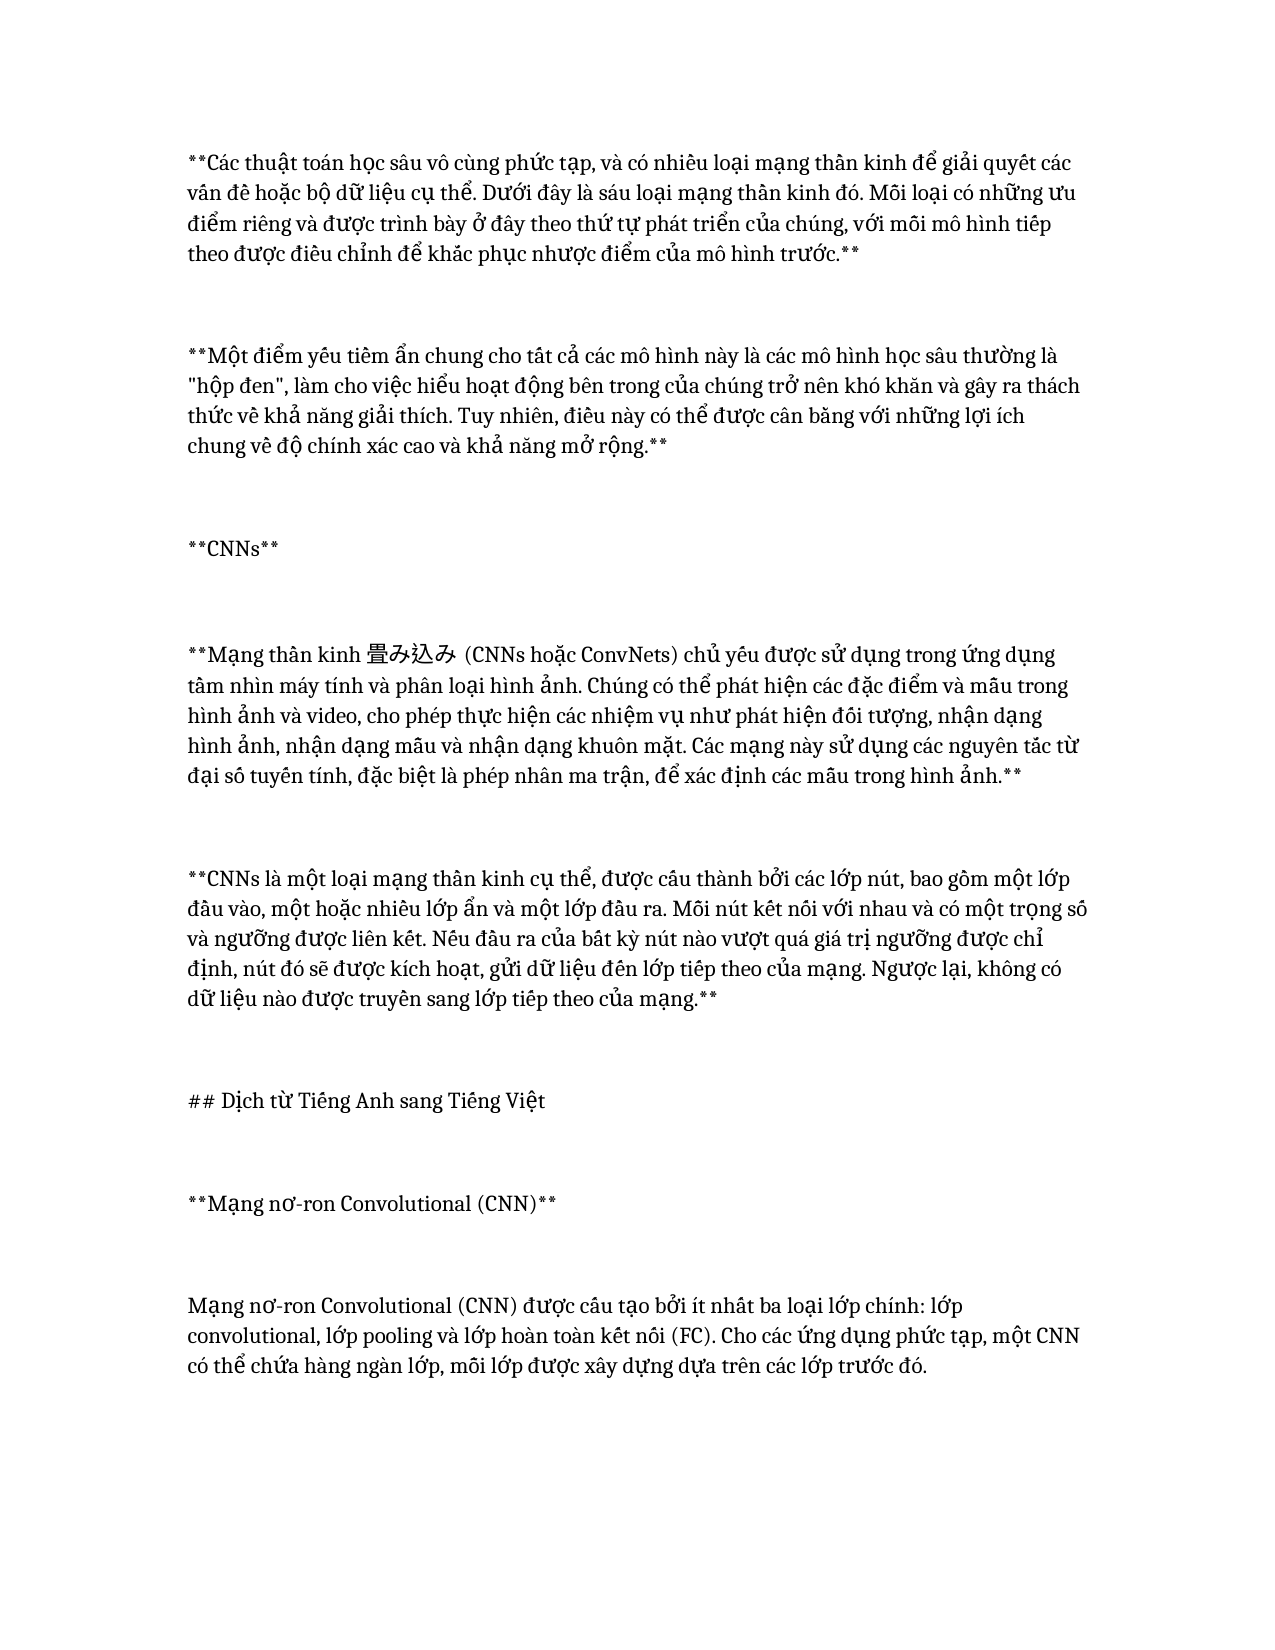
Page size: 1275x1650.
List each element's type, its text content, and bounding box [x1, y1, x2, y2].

text **CNNs là một loại mạng thần kinh cụ thể, được cấu thành bởi các lớp nút, bao gồm một lớp đầu vào, một hoặc nhiều lớp ẩn và một lớp đầu ra. Mỗi nút kết nối với nhau và có một trọng số và ngưỡng được liên kết. Nếu đầu ra của bất kỳ nút nào vượt quá giá trị ngưỡng được chỉ định, nút đó sẽ được kích hoạt, gửi dữ liệu đến lớp tiếp theo của mạng. Ngược lại, không có dữ liệu nào được truyền sang lớp tiếp theo của mạng.** [187, 865, 1087, 1012]
text **Mạng nơ-ron Convolutional (CNN)** [187, 1190, 1087, 1217]
text **Các thuật toán học sâu vô cùng phức tạp, và có nhiều loại mạng thần kinh để giải quyết các vấn đề hoặc bộ dữ liệu cụ thể. Dưới đây là sáu loại mạng thần kinh đó. Mỗi loại có những ưu điểm riêng và được trình bày ở đây theo thứ tự phát triển của chúng, với mỗi mô hình tiếp theo được điều chỉnh để khắc phục nhược điểm của mô hình trước.** [187, 150, 1087, 267]
text **Mạng thần kinh畳み込み (CNNs hoặc ConvNets) chủ yếu được sử dụng trong ứng dụng tầm nhìn máy tính và phân loại hình ảnh. Chúng có thể phát hiện các đặc điểm và mẫu trong hình ảnh và video, cho phép thực hiện các nhiệm vụ như phát hiện đối tượng, nhận dạng hình ảnh, nhận dạng mẫu và nhận dạng khuôn mặt. Các mạng này sử dụng các nguyên tắc từ đại số tuyến tính, đặc biệt là phép nhân ma trận, để xác định các mẫu trong hình ảnh.** [187, 637, 1087, 789]
text **CNNs** [187, 535, 1087, 562]
text **Một điểm yếu tiềm ẩn chung cho tất cả các mô hình này là các mô hình học sâu thường là "hộp đen", làm cho việc hiểu hoạt động bên trong của chúng trở nên khó khăn và gây ra thách thức về khả năng giải thích. Tuy nhiên, điều này có thể được cân bằng với những lợi ích chung về độ chính xác cao và khả năng mở rộng.** [187, 343, 1087, 460]
text ## Dịch từ Tiếng Anh sang Tiếng Việt [187, 1088, 1087, 1114]
text Mạng nơ-ron Convolutional (CNN) được cấu tạo bởi ít nhất ba loại lớp chính: lớp convolutional, lớp pooling và lớp hoàn toàn kết nối (FC). Cho các ứng dụng phức tạp, một CNN có thể chứa hàng ngàn lớp, mỗi lớp được xây dựng dựa trên các lớp trước đó. [187, 1292, 1087, 1379]
